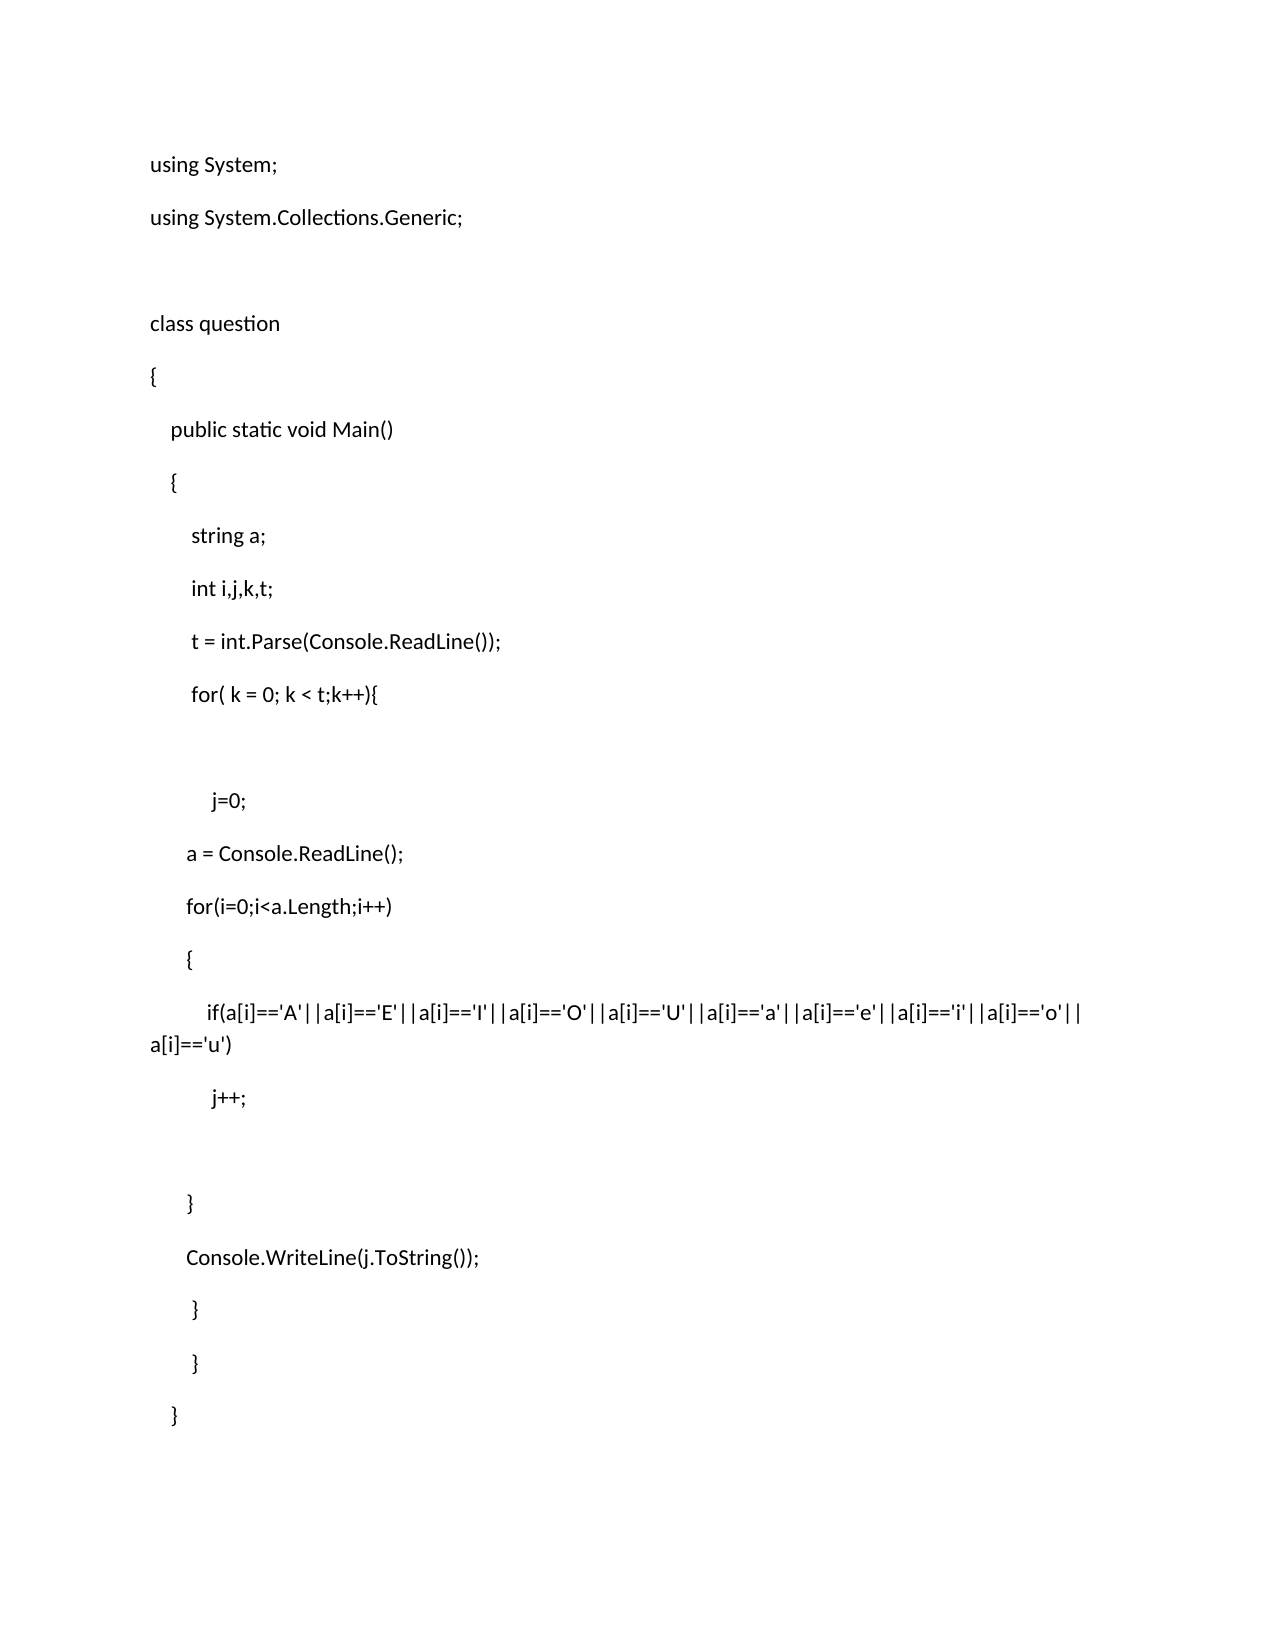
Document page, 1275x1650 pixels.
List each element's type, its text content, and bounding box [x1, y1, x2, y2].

text Console.WriteLine(j.ToString()); [150, 1243, 1125, 1271]
text string a; [150, 521, 1125, 549]
text } [150, 1296, 1125, 1324]
text { [150, 945, 1125, 973]
text public static void Main() [150, 415, 1125, 443]
text t = int.Parse(Console.ReadLine()); [150, 627, 1125, 655]
text } [150, 1189, 1125, 1218]
text using System; [150, 150, 1125, 178]
text } [150, 1349, 1125, 1377]
text { [150, 362, 1125, 390]
text for(i=0;i<a.Length;i++) [150, 892, 1125, 920]
text j=0; [150, 786, 1125, 814]
text using System.Collections.Generic; [150, 203, 1125, 231]
text } [150, 1402, 1125, 1430]
text class question [150, 309, 1125, 337]
text int i,j,k,t; [150, 574, 1125, 602]
text j++; [150, 1083, 1125, 1112]
text a = Console.ReadLine(); [150, 839, 1125, 867]
text if(a[i]=='A'||a[i]=='E'||a[i]=='I'||a[i]=='O'||a[i]=='U'||a[i]=='a'||a[i]=='e'||a[i]=='i'||a[i]=='o'||a[i]=='u') [150, 998, 1125, 1058]
text { [150, 468, 1125, 496]
text for( k = 0; k < t;k++){ [150, 680, 1125, 708]
